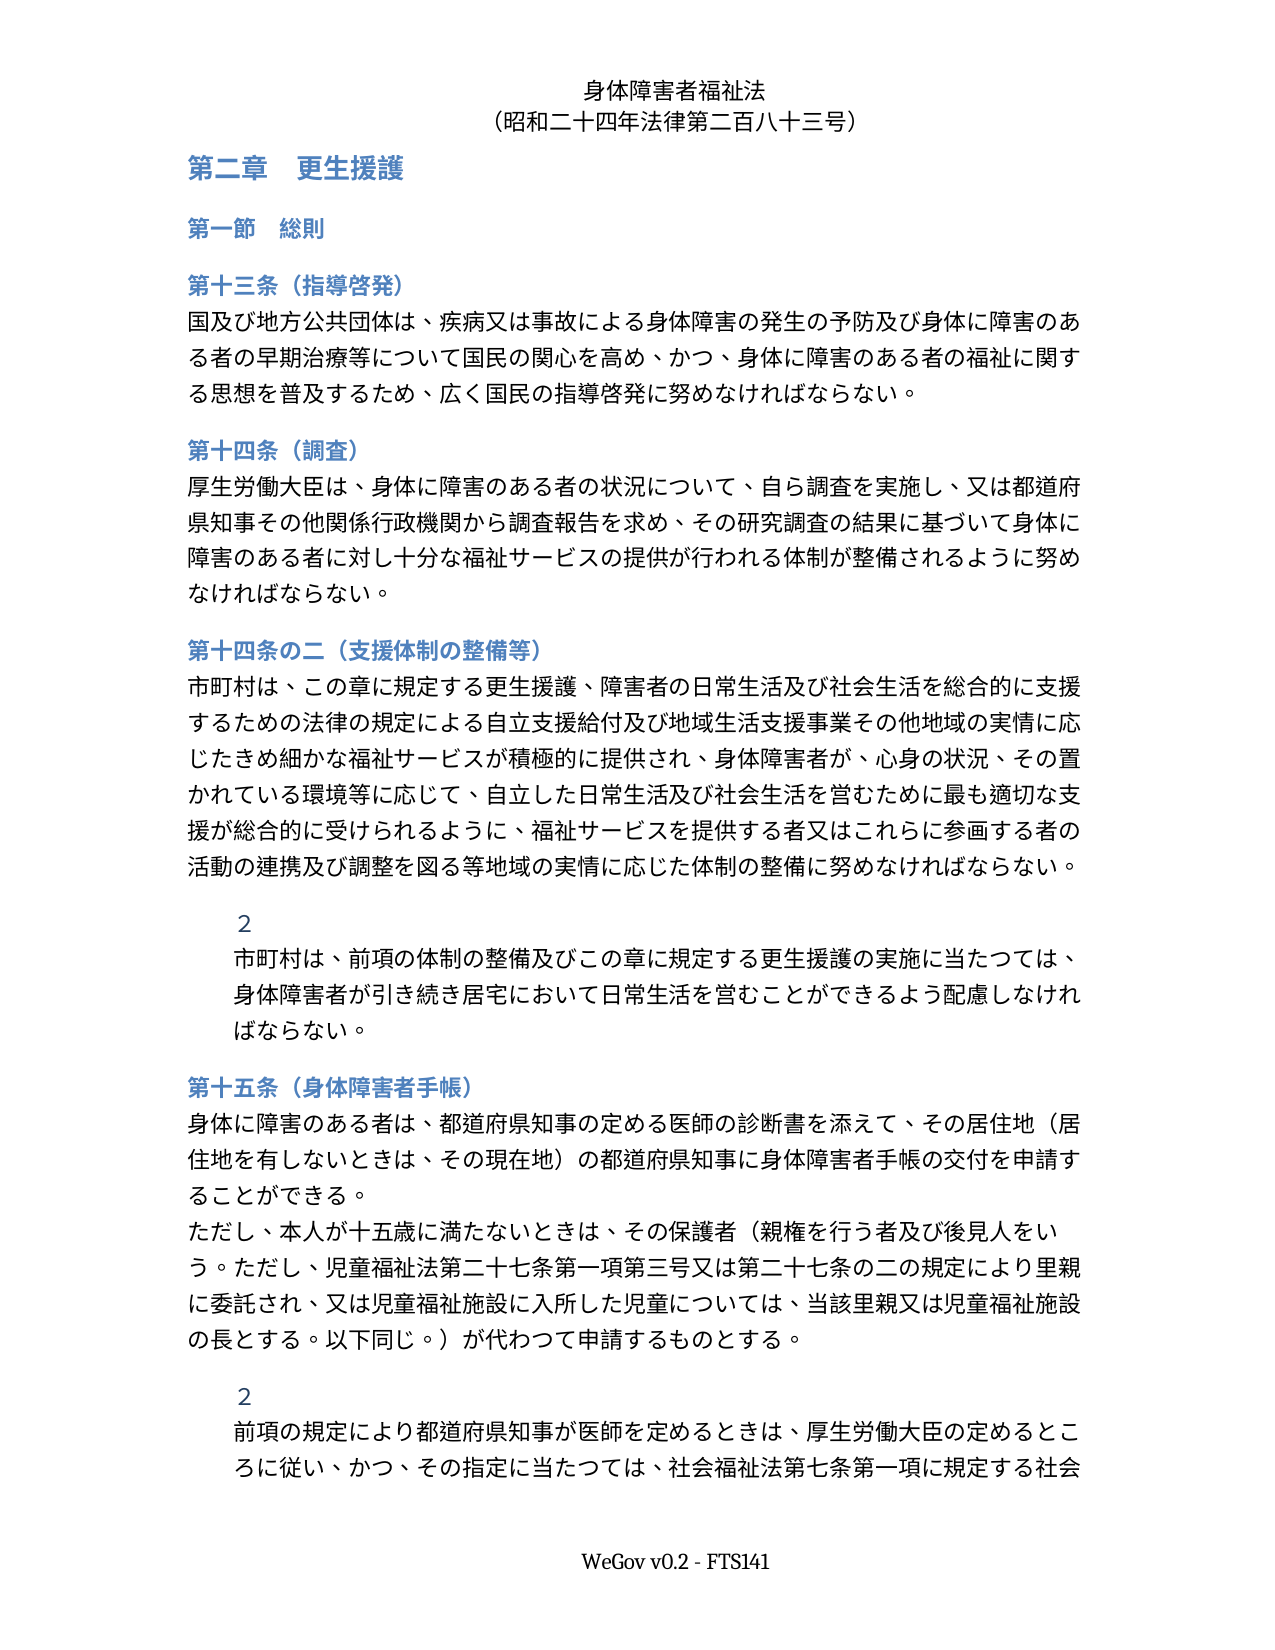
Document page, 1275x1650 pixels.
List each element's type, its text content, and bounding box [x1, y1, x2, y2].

text 市町村は、前項の体制の整備及びこの章に規定する更生援護の実施に当たつては、身体障害者が引き続き居宅において日常生活を営むことができるよう配慮しなければならない。 [233, 943, 1087, 1047]
text 市町村は、この章に規定する更生援護、障害者の日常生活及び社会生活を総合的に支援するための法律の規定による自立支援給付及び地域生活支援事業その他地域の実情に応じたきめ細かな福祉サービスが積極的に提供され、身体障害者が、心身の状況、その置かれている環境等に応じて、自立した日常生活及び社会生活を営むために最も適切な支援が総合的に受けられるように、福祉サービスを提供する者又はこれらに参画する者の活動の連携及び調整を図る等地域の実情に応じた体制の整備に努めなければならない。 [187, 671, 1087, 882]
subtitle 第十四条の二（支援体制の整備等） [187, 635, 1087, 666]
text 厚生労働大臣は、身体に障害のある者の状況について、自ら調査を実施し、又は都道府県知事その他関係行政機関から調査報告を求め、その研究調査の結果に基づいて身体に障害のある者に対し十分な福祉サービスの提供が行われる体制が整備されるように努めなければならない。 [187, 471, 1087, 609]
text 身体に障害のある者は、都道府県知事の定める医師の診断書を添えて、その居住地（居住地を有しないときは、その現在地）の都道府県知事に身体障害者手帳の交付を申請することができる。 ただし、本人が十五歳に満たないときは、その保護者（親権を行う者及び後見人をいう。ただし、児童福祉法第二十七条第一項第三号又は第二十七条の二の規定により里親に委託され、又は児童福祉施設に入所した児童については、当該里親又は児童福祉施設の長とする。以下同じ。）が代わつて申請するものとする。 [187, 1108, 1087, 1355]
subtitle ２ [233, 907, 1087, 939]
subtitle 第十三条（指導啓発） [187, 270, 1087, 301]
subtitle 第十四条（調査） [187, 434, 1087, 466]
subtitle 第十五条（身体障害者手帳） [187, 1072, 1087, 1103]
subtitle ２ [233, 1380, 1087, 1412]
text 前項の規定により都道府県知事が医師を定めるときは、厚生労働大臣の定めるところに従い、かつ、その指定に当たつては、社会福祉法第七条第一項に規定する社会福祉に関する審議会その他の合議制の機関（以下「地方社会福祉審議会」という。）の意見を聴かなければならない。 [233, 1416, 1087, 1483]
subtitle 第一節 総則 [187, 213, 1087, 244]
text 国及び地方公共団体は、疾病又は事故による身体障害の発生の予防及び身体に障害のある者の早期治療等について国民の関心を高め、かつ、身体に障害のある者の福祉に関する思想を普及するため、広く国民の指導啓発に努めなければならない。 [187, 306, 1087, 409]
subtitle 第二章 更生援護 [187, 150, 1087, 187]
